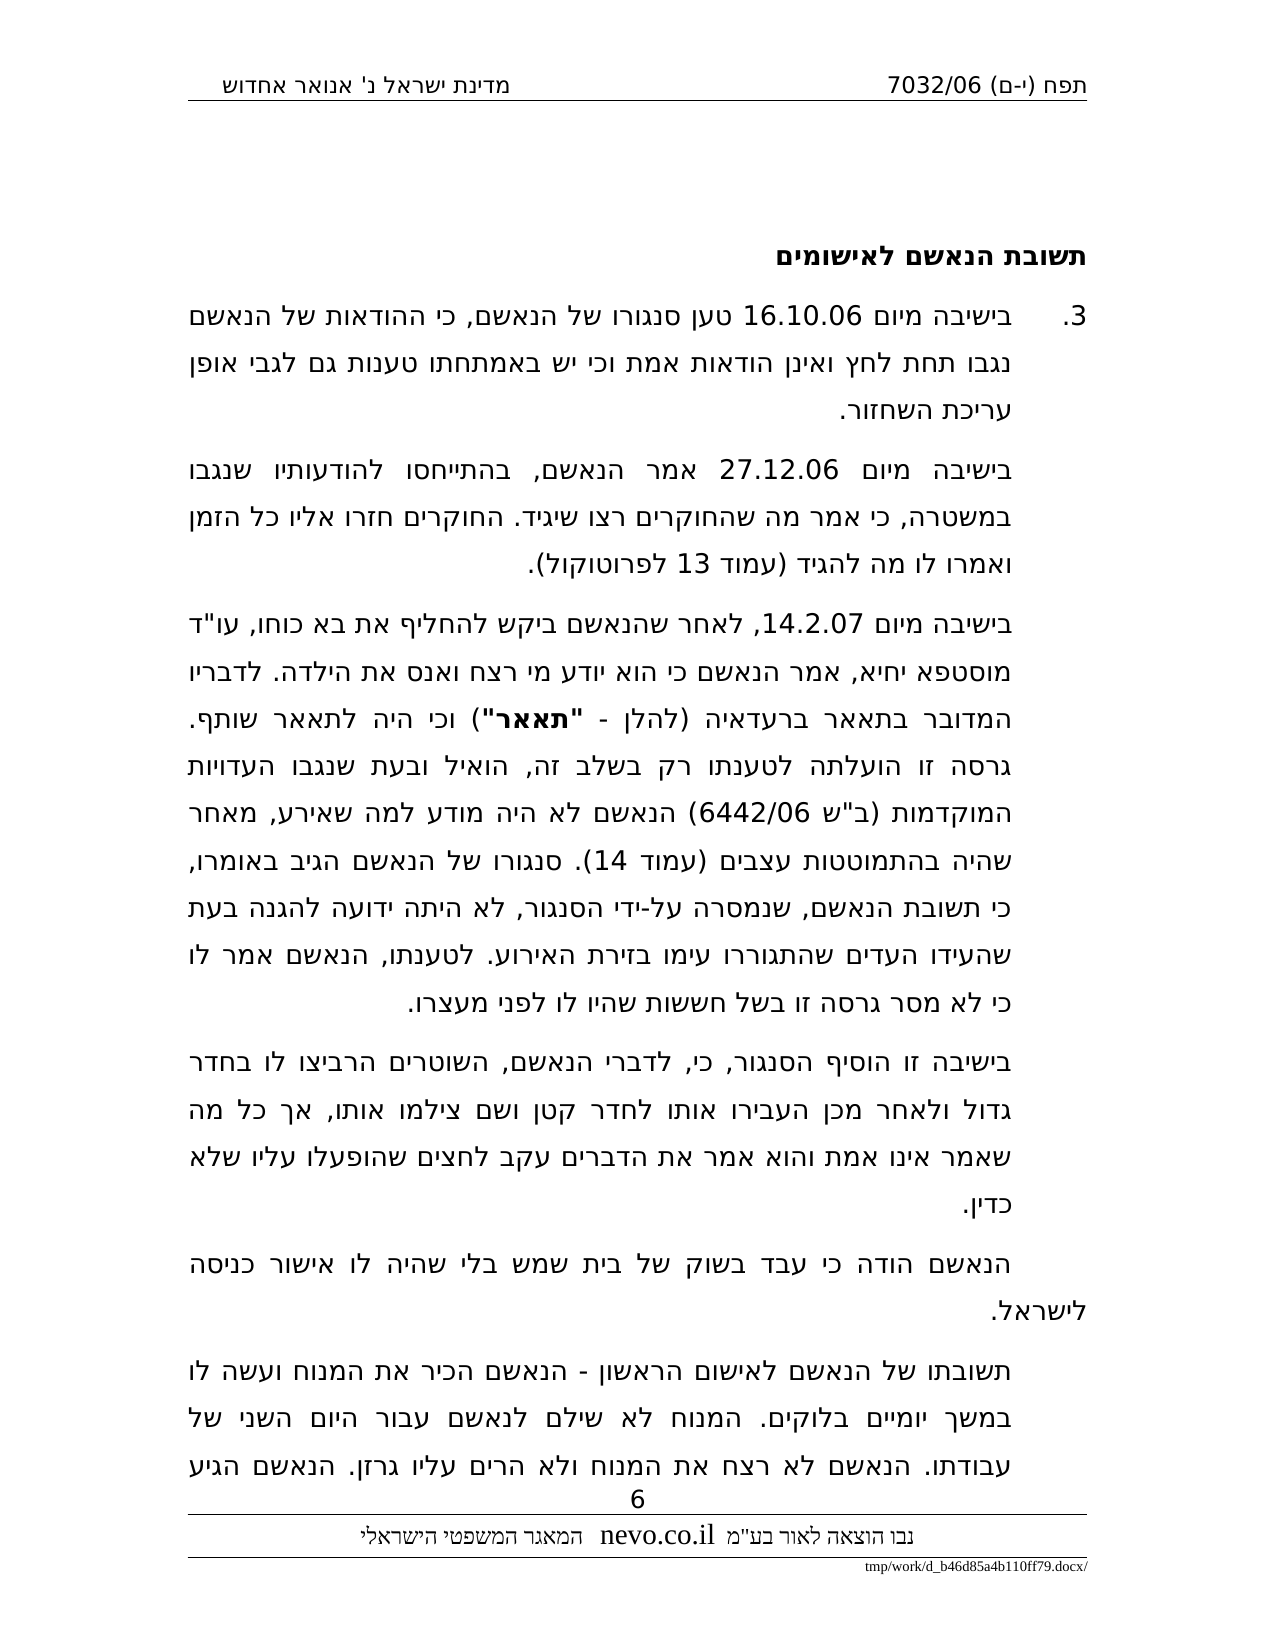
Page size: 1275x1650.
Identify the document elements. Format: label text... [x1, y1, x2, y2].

text בישיבה מיום 27.12.06 אמר הנאשם, בהתייחסו להודעותיו שנגבו במשטרה, כי אמר מה שהחוקרים רצו שיגיד. החוקרים חזרו אליו כל הזמן ואמרו לו מה להגיד (עמוד 13 לפרוטוקול). [187, 454, 1012, 580]
text הנאשם הודה כי עבד בשוק של בית שמש בלי שהיה לו אישור כניסה לישראל. [187, 1248, 1087, 1327]
text 3. בישיבה מיום 16.10.06 טען סנגורו של הנאשם, כי ההודאות של הנאשם נגבו תחת לחץ ואינן הודאות אמת וכי יש באמתחתו טענות גם לגבי אופן עריכת השחזור. [187, 300, 1087, 426]
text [187, 1355, 1012, 1482]
text תשובת הנאשם לאישומים [187, 240, 1087, 272]
text בישיבה זו הוסיף הסנגור, כי, לדברי הנאשם, השוטרים הרביצו לו בחדר גדול ולאחר מכן העבירו אותו לחדר קטן ושם צילמו אותו, אך כל מה שאמר אינו אמת והוא אמר את הדברים עקב לחצים שהופעלו עליו שלא כדין. [187, 1047, 1012, 1220]
text בישיבה מיום 14.2.07, לאחר שהנאשם ביקש להחליף את בא כוחו, עו"ד מוסטפא יחיא, אמר הנאשם כי הוא יודע מי רצח ואנס את הילדה. לדבריו המדובר בתאאר ברעדאיה (להלן - "תאאר") וכי היה לתאאר שותף. גרסה זו הועלתה לטענתו רק בשלב זה, הואיל ובעת שנגבו העדויות המוקדמות (ב"ש 6442/06) הנאשם לא היה מודע למה שאירע, מאחר שהיה בהתמוטטות עצבים (עמוד 14). סנגורו של הנאשם הגיב באומרו, כי תשובת הנאשם, שנמסרה על-ידי הסנגור, לא היתה ידועה להגנה בעת שהעידו העדים שהתגוררו עימו בזירת האירוע. לטענתו, הנאשם אמר לו כי לא מסר גרסה זו בשל חששות שהיו לו לפני מעצרו. [187, 608, 1012, 1018]
